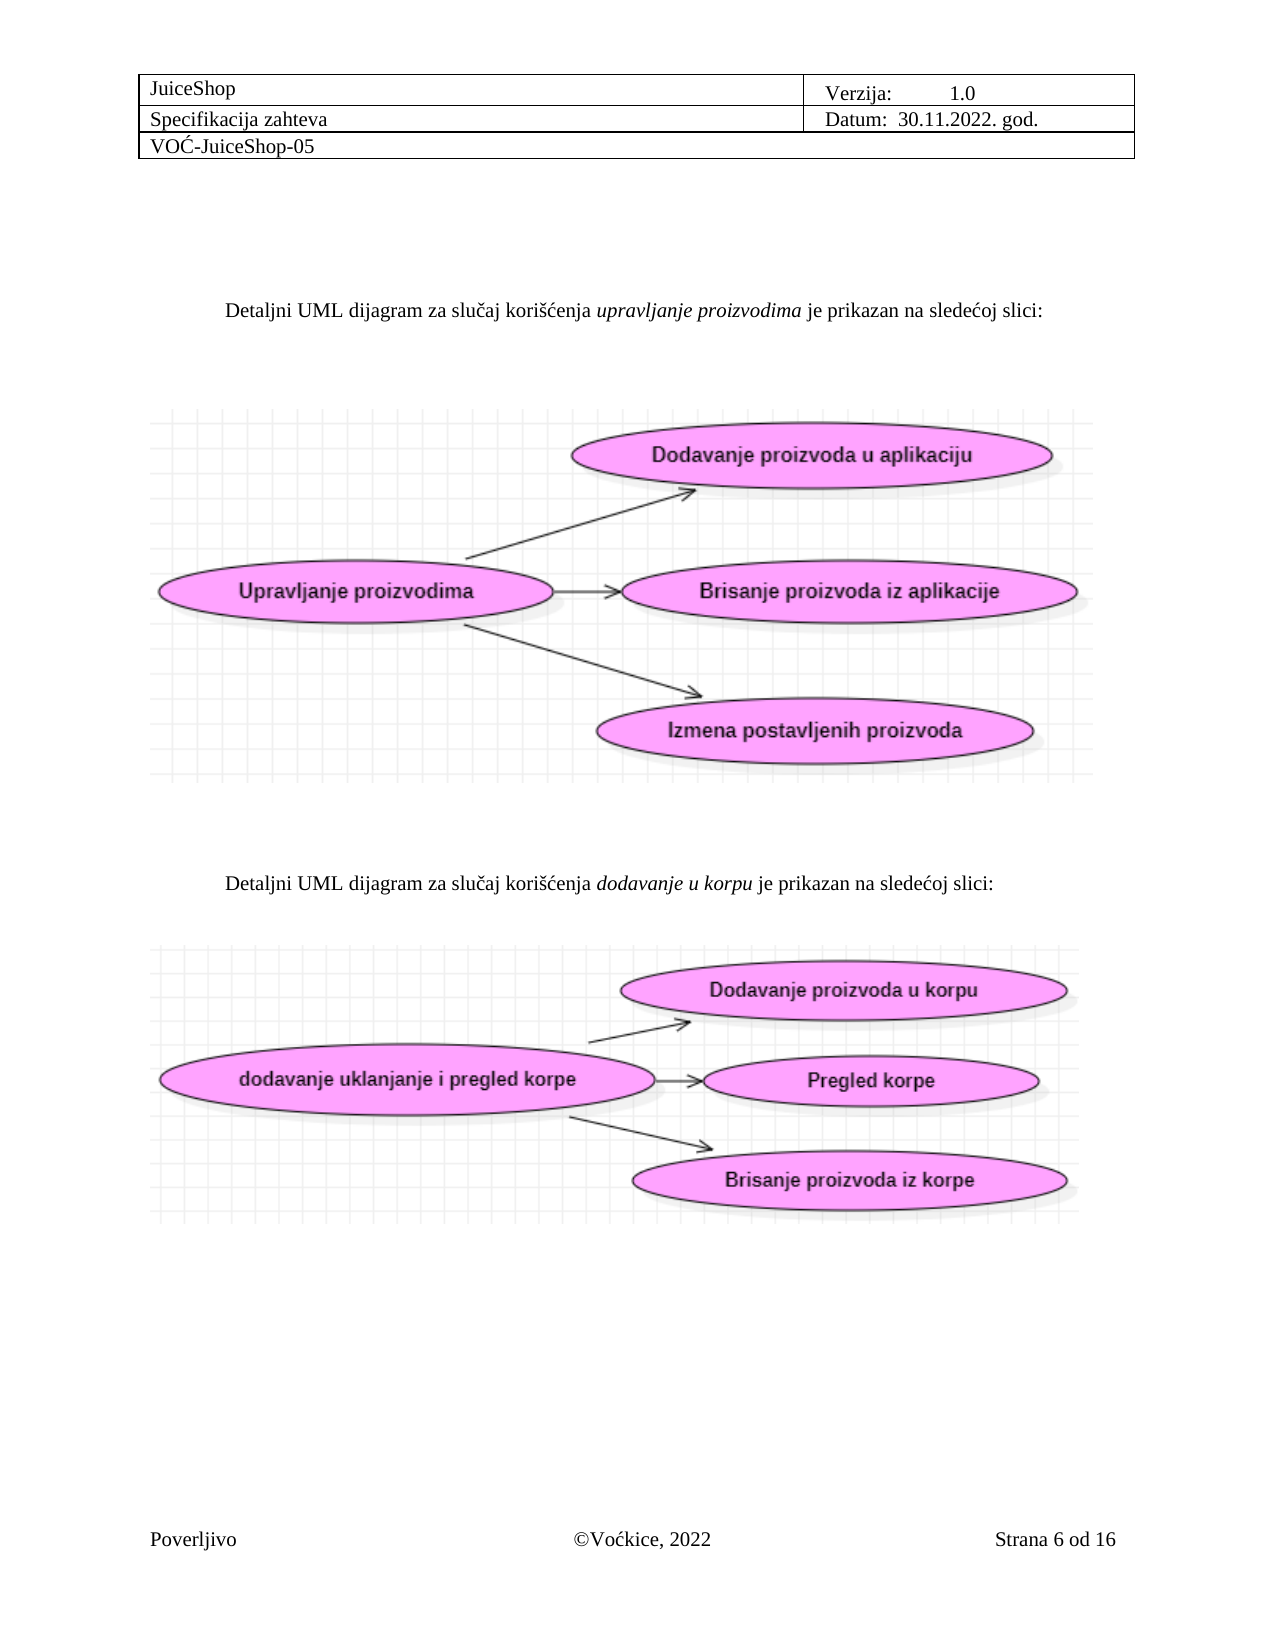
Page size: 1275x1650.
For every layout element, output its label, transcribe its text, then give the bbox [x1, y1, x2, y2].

text Detaljni UML dijagram za slučaj korišćenja dodavanje u korpu je prikazan na sledećoj slici: [225, 870, 1125, 895]
picture [150, 409, 1093, 783]
picture [150, 945, 1079, 1224]
text Detaljni UML dijagram za slučaj korišćenja upravljanje proizvodima je prikazan na sledećoj slici: [225, 297, 1125, 322]
